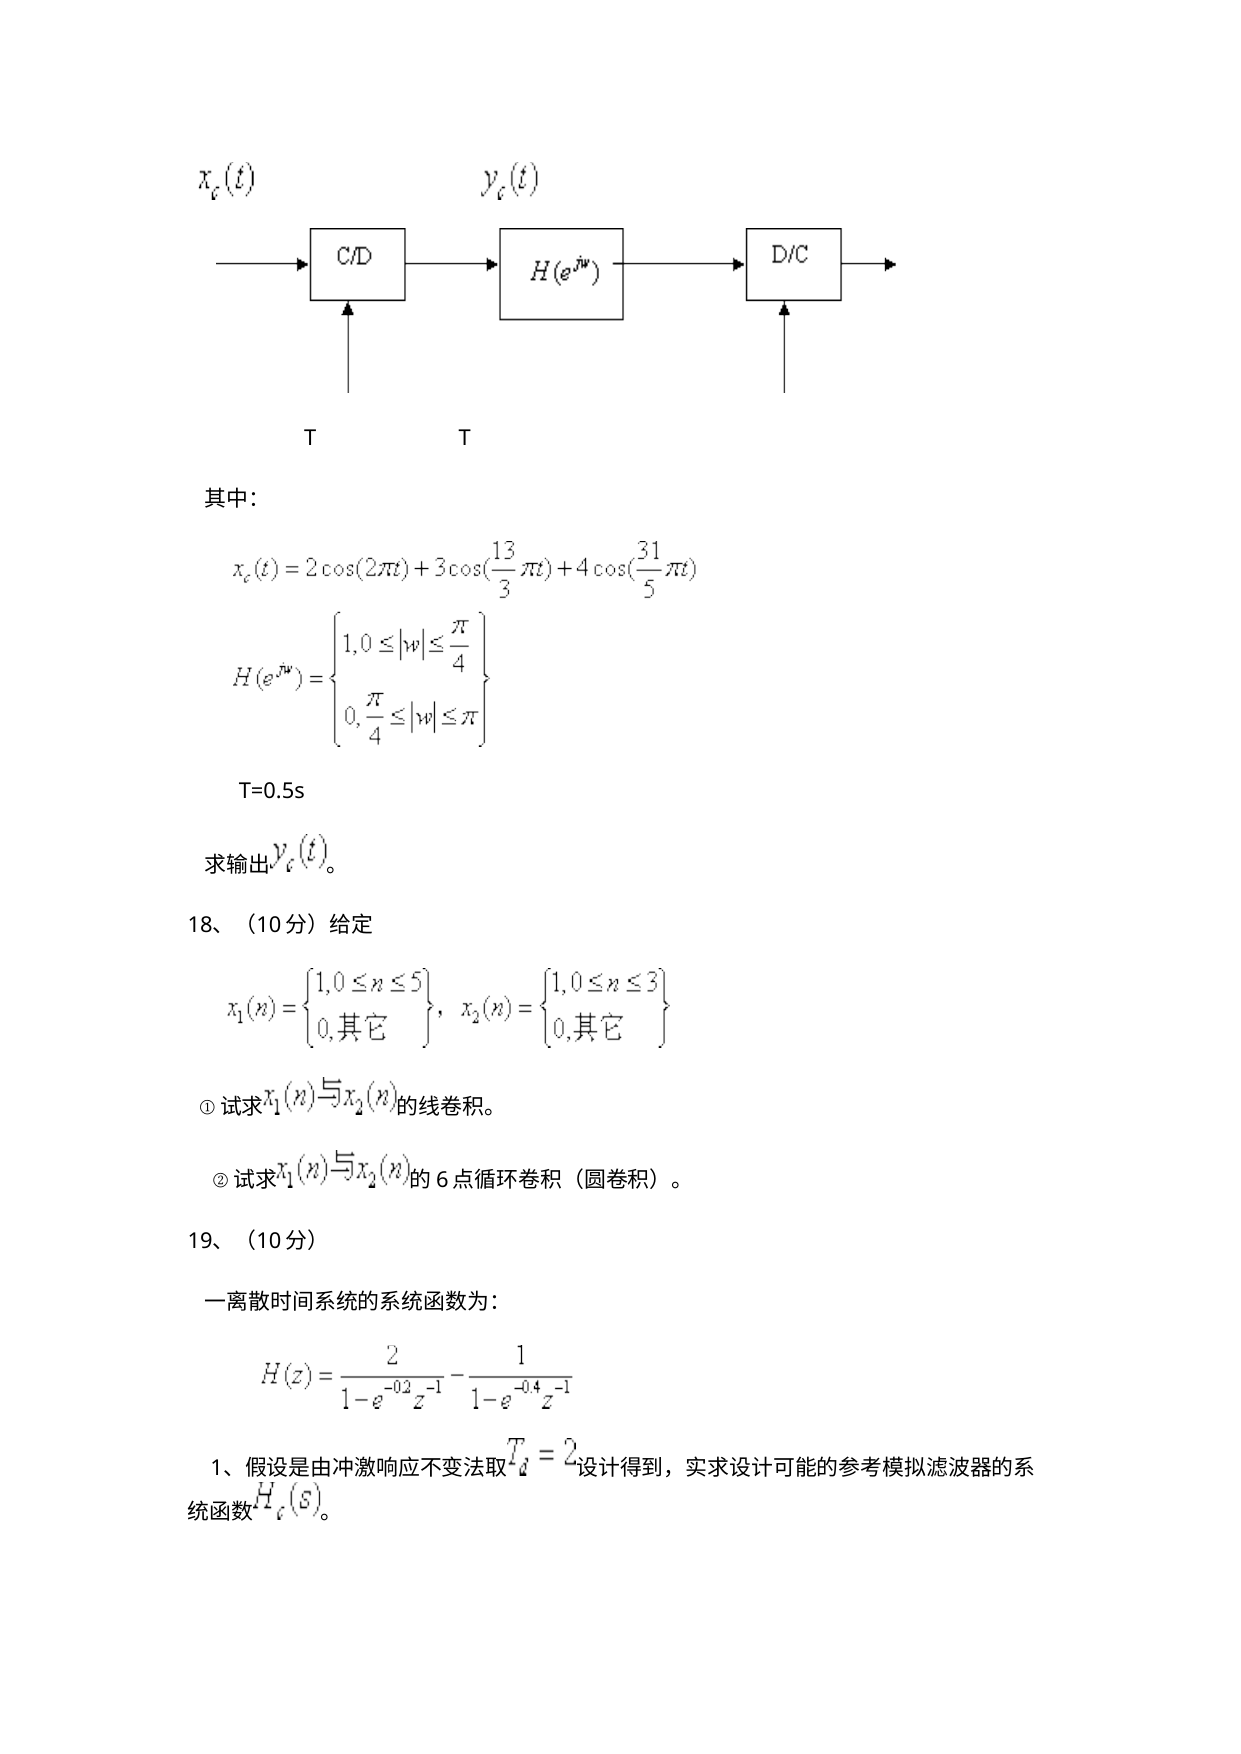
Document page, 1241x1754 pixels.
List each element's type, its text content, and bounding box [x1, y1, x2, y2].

text 1、假设是由冲激响应不变法取设计得到，实求设计可能的参考模拟滤波器的系统函数。 [187, 1438, 1053, 1526]
picture [263, 1077, 397, 1115]
picture [253, 1482, 321, 1520]
text ①试求的线卷积。 [187, 1077, 1053, 1121]
text T T [187, 422, 1053, 452]
text T=0.5s [187, 776, 1053, 805]
picture [233, 541, 696, 747]
text 19、（10分） [187, 1223, 1053, 1255]
picture [270, 834, 327, 872]
picture [276, 1150, 410, 1188]
picture [198, 162, 254, 200]
text ②试求的6点循环卷积（圆卷积）。 [206, 1150, 1053, 1194]
picture [261, 1345, 573, 1409]
text 18、（10分）给定 [187, 907, 1053, 939]
text 求输出。 [187, 834, 1053, 878]
text 一离散时间系统的系统函数为： [187, 1284, 1053, 1316]
picture [216, 228, 896, 393]
text 其中： [187, 481, 1053, 512]
picture [227, 968, 670, 1048]
picture [507, 1438, 576, 1476]
picture [481, 162, 538, 200]
